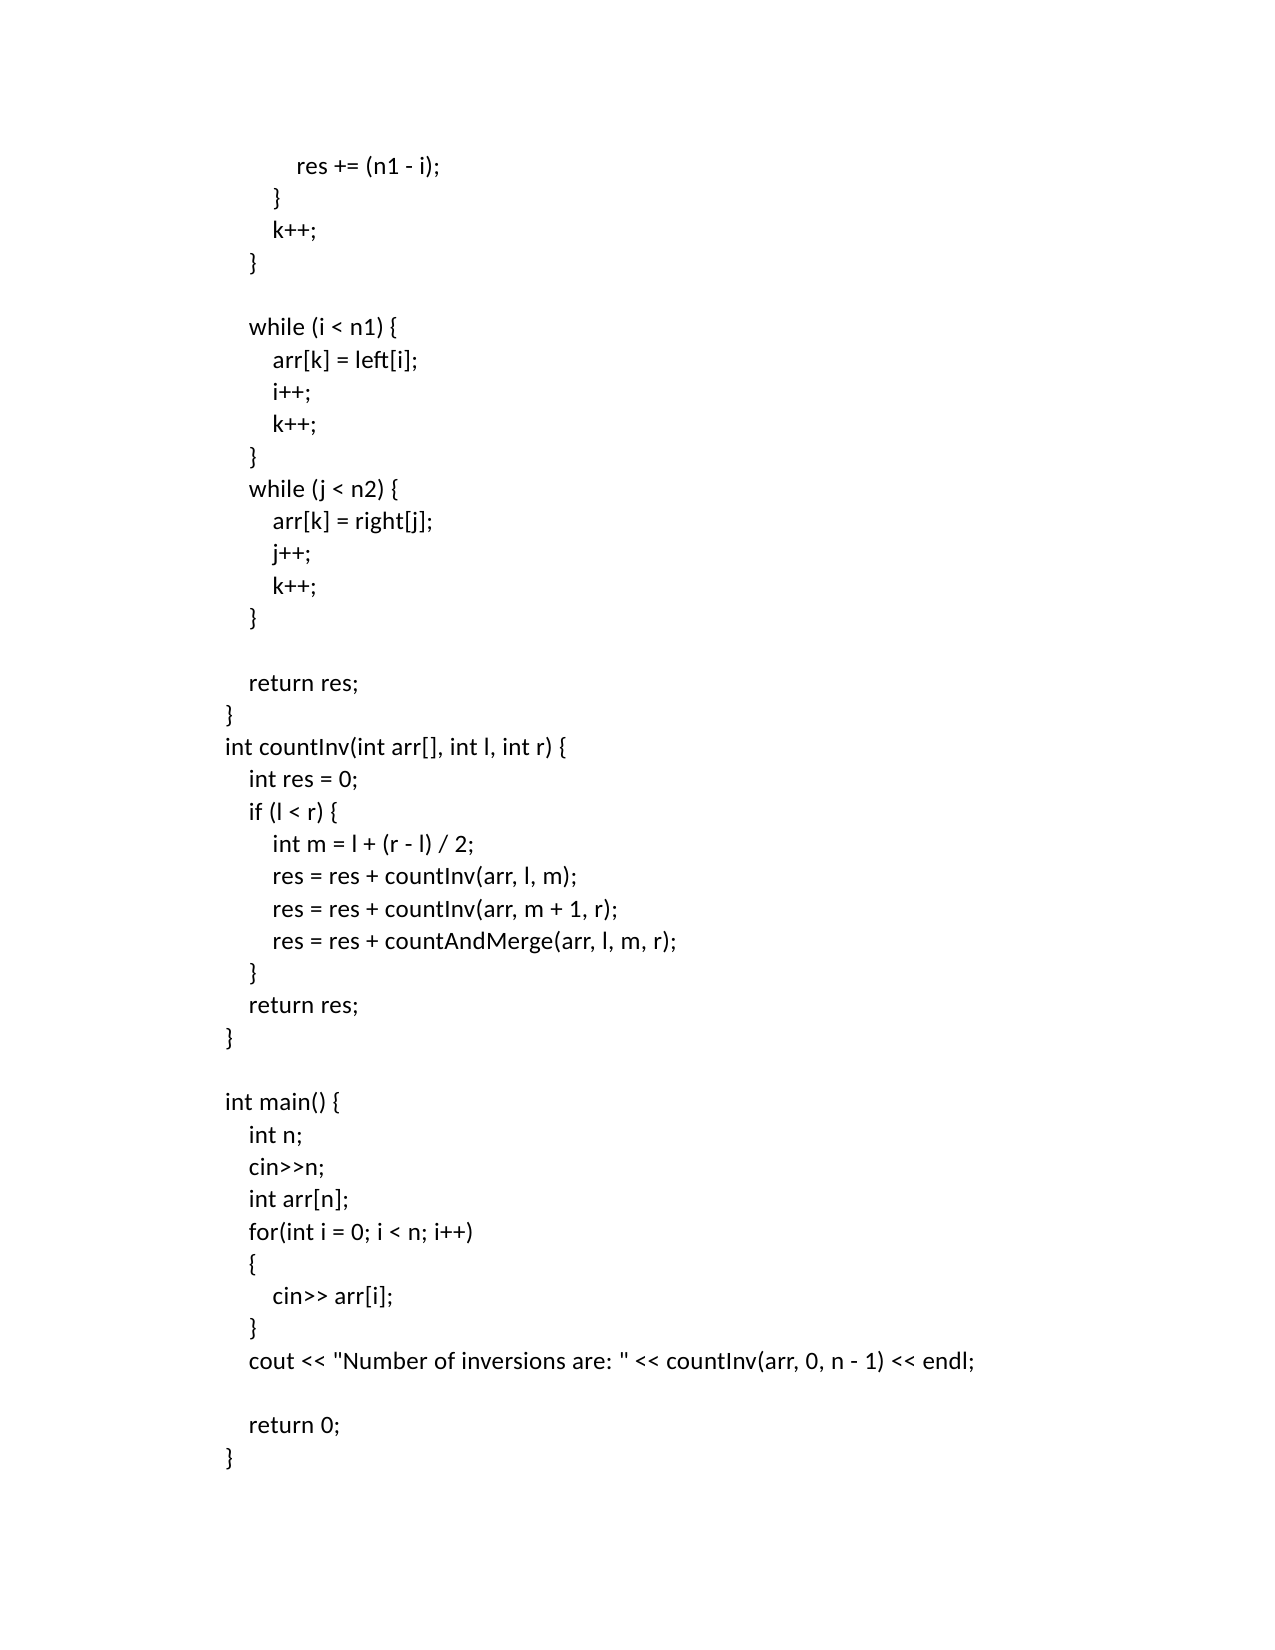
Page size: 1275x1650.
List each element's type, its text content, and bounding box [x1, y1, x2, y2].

text } [225, 1022, 1125, 1052]
text int main() { [225, 1086, 1125, 1117]
text } [225, 602, 1125, 633]
text k++; [225, 214, 1125, 245]
text int res = 0; [225, 763, 1125, 794]
text k++; [225, 570, 1125, 600]
text res = res + countInv(arr, m + 1, r); [225, 893, 1125, 923]
text res += (n1 - i); [225, 150, 1125, 181]
text cout << "Number of inversions are: " << countInv(arr, 0, n - 1) << endl; [225, 1345, 1125, 1375]
text { [225, 1248, 1125, 1278]
text int arr[n]; [225, 1183, 1125, 1214]
text return res; [225, 667, 1125, 697]
text res = res + countInv(arr, l, m); [225, 860, 1125, 891]
text k++; [225, 408, 1125, 439]
text } [225, 1312, 1125, 1343]
text } [225, 699, 1125, 729]
text } [225, 1442, 1125, 1472]
text if (l < r) { [225, 796, 1125, 826]
text int n; [225, 1119, 1125, 1149]
text return res; [225, 989, 1125, 1020]
text } [225, 247, 1125, 277]
text for(int i = 0; i < n; i++) [225, 1216, 1125, 1246]
text i++; [225, 376, 1125, 407]
text int countInv(int arr[], int l, int r) { [225, 731, 1125, 762]
text cin>>n; [225, 1151, 1125, 1182]
text arr[k] = left[i]; [225, 344, 1125, 374]
text } [225, 441, 1125, 471]
text } [225, 182, 1125, 213]
text while (i < n1) { [225, 311, 1125, 342]
text cin>> arr[i]; [225, 1280, 1125, 1311]
text int m = l + (r - l) / 2; [225, 828, 1125, 859]
text j++; [225, 537, 1125, 568]
text while (j < n2) { [225, 473, 1125, 503]
text res = res + countAndMerge(arr, l, m, r); [225, 925, 1125, 956]
text } [225, 957, 1125, 988]
text return 0; [225, 1409, 1125, 1440]
text arr[k] = right[j]; [225, 505, 1125, 536]
